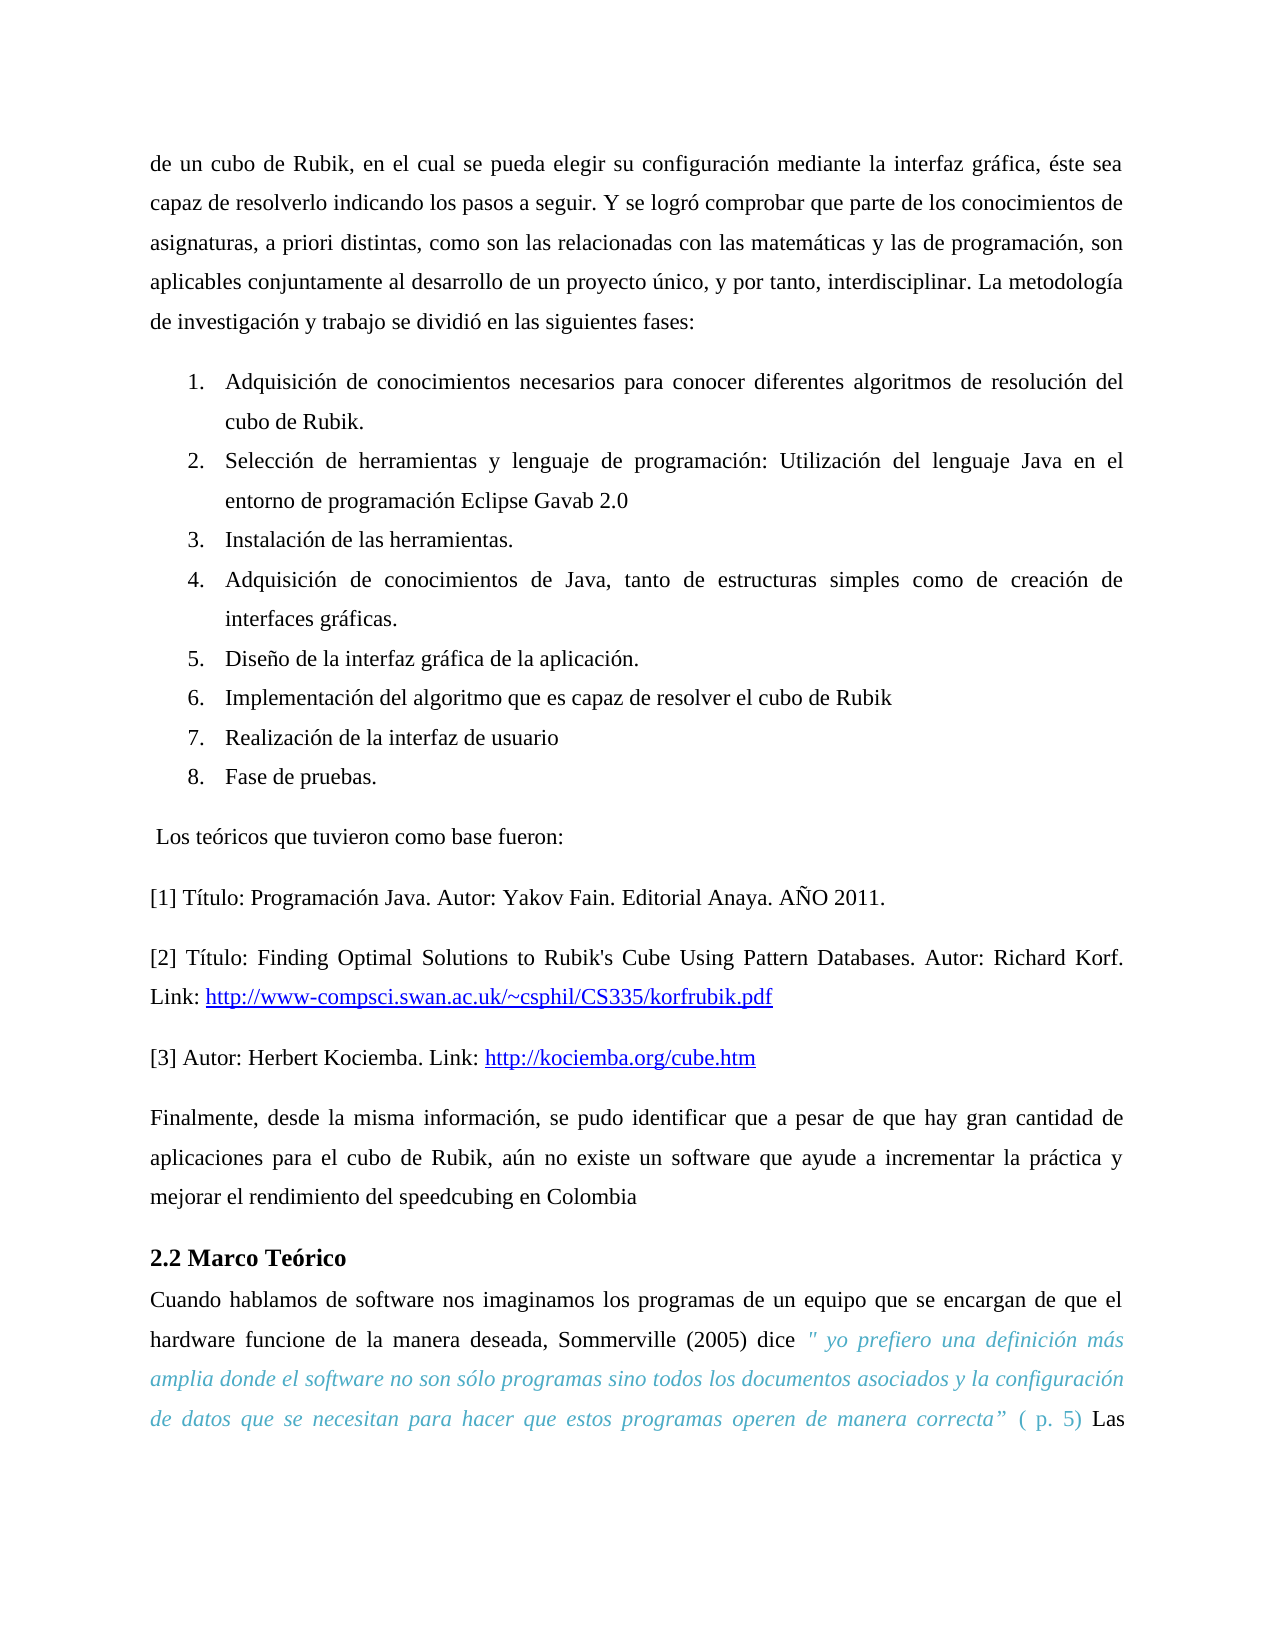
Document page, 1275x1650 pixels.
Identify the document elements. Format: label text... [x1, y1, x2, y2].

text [150, 150, 1125, 334]
list Adquisición de conocimientos de Java, tanto de estructuras simples como de creación de interfaces gráficas. [187, 566, 1125, 631]
list Diseño de la interfaz gráfica de la aplicación. [187, 644, 1125, 671]
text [150, 1286, 1125, 1431]
list Selección de herramientas y lenguaje de programación: Utilización del lenguaje Java en el entorno de programación Eclipse Gavab 2.0 [187, 447, 1125, 513]
text Finalmente, desde la misma información, se pudo identificar que a pesar de que hay gran cantidad de aplicaciones para el cubo de Rubik, aún no existe un software que ayude a incrementar la práctica y mejorar el rendimiento del speedcubing en Colombia [150, 1104, 1125, 1209]
text Los teóricos que tuvieron como base fueron: [150, 823, 1125, 850]
list Adquisición de conocimientos necesarios para conocer diferentes algoritmos de resolución del cubo de Rubik. [187, 368, 1125, 434]
text [1] Título: Programación Java. Autor: Yakov Fain. Editorial Anaya. AÑO 2011. [150, 884, 1125, 910]
list Realización de la interfaz de usuario [187, 723, 1125, 750]
list Implementación del algoritmo que es capaz de resolver el cubo de Rubik [187, 684, 1125, 710]
list Fase de pruebas. [187, 763, 1125, 789]
list Instalación de las herramientas. [187, 526, 1125, 552]
text [2] Título: Finding Optimal Solutions to Rubik's Cube Using Pattern Databases. Autor: Richard Korf. Link: http://www-compsci.swan.ac.uk/~csphil/CS335/korfrubik.pdf [150, 944, 1125, 1010]
subtitle 2.2 Marco Teórico [150, 1243, 1125, 1272]
text [3] Autor: Herbert Kociemba. Link: http://kociemba.org/cube.htm [150, 1044, 1125, 1070]
